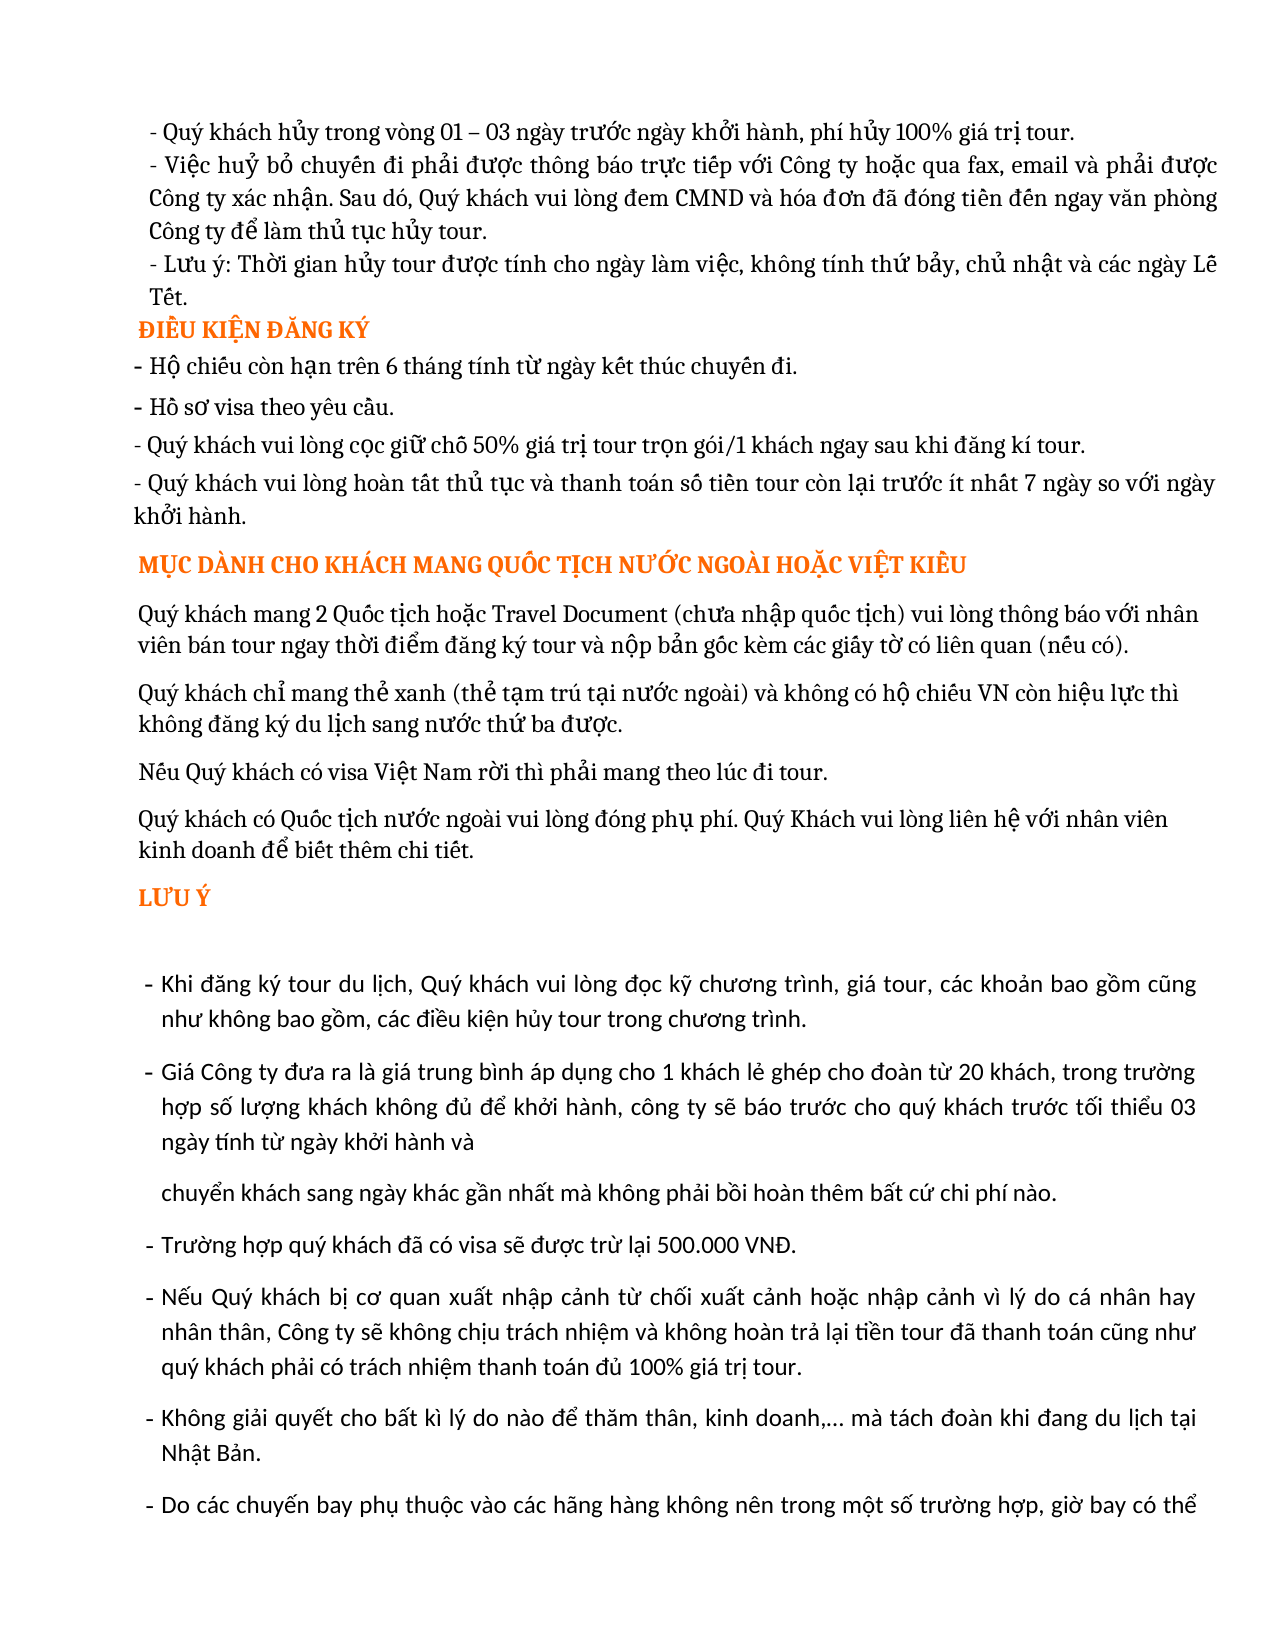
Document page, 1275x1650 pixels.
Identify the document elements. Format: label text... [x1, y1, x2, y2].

table_cell MỤC DÀNH CHO KHÁCH MANG QUỐC TỊCH NƯỚC NGOÀI HOẶC VIỆT KIỀU [127, 551, 1229, 600]
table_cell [127, 118, 1229, 551]
table_cell LƯU Ý [127, 884, 1229, 931]
table_cell Quý khách mang 2 Quốc tịch hoặc Travel Document (chưa nhập quốc tịch) vui lòng thông báo với nhân viên bán tour ngay thời điểm đăng ký tour và nộp bản gốc kèm các giấy tờ có liên quan (nếu có). Quý khách chỉ mang thẻ xanh (thẻ tạm trú tại nước ngoài) và không có hộ chiếu VN còn hiệu lực thì không đăng ký du lịch sang nước thứ ba được. Nếu Quý khách có visa Việt Nam rời thì phải mang theo lúc đi tour. Quý khách có Quốc tịch nước ngoài vui lòng đóng phụ phí. Quý Khách vui lòng liên hệ với nhân viên kinh doanh để biết thêm chi tiết. [127, 600, 1229, 884]
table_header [139, 965, 1209, 1519]
